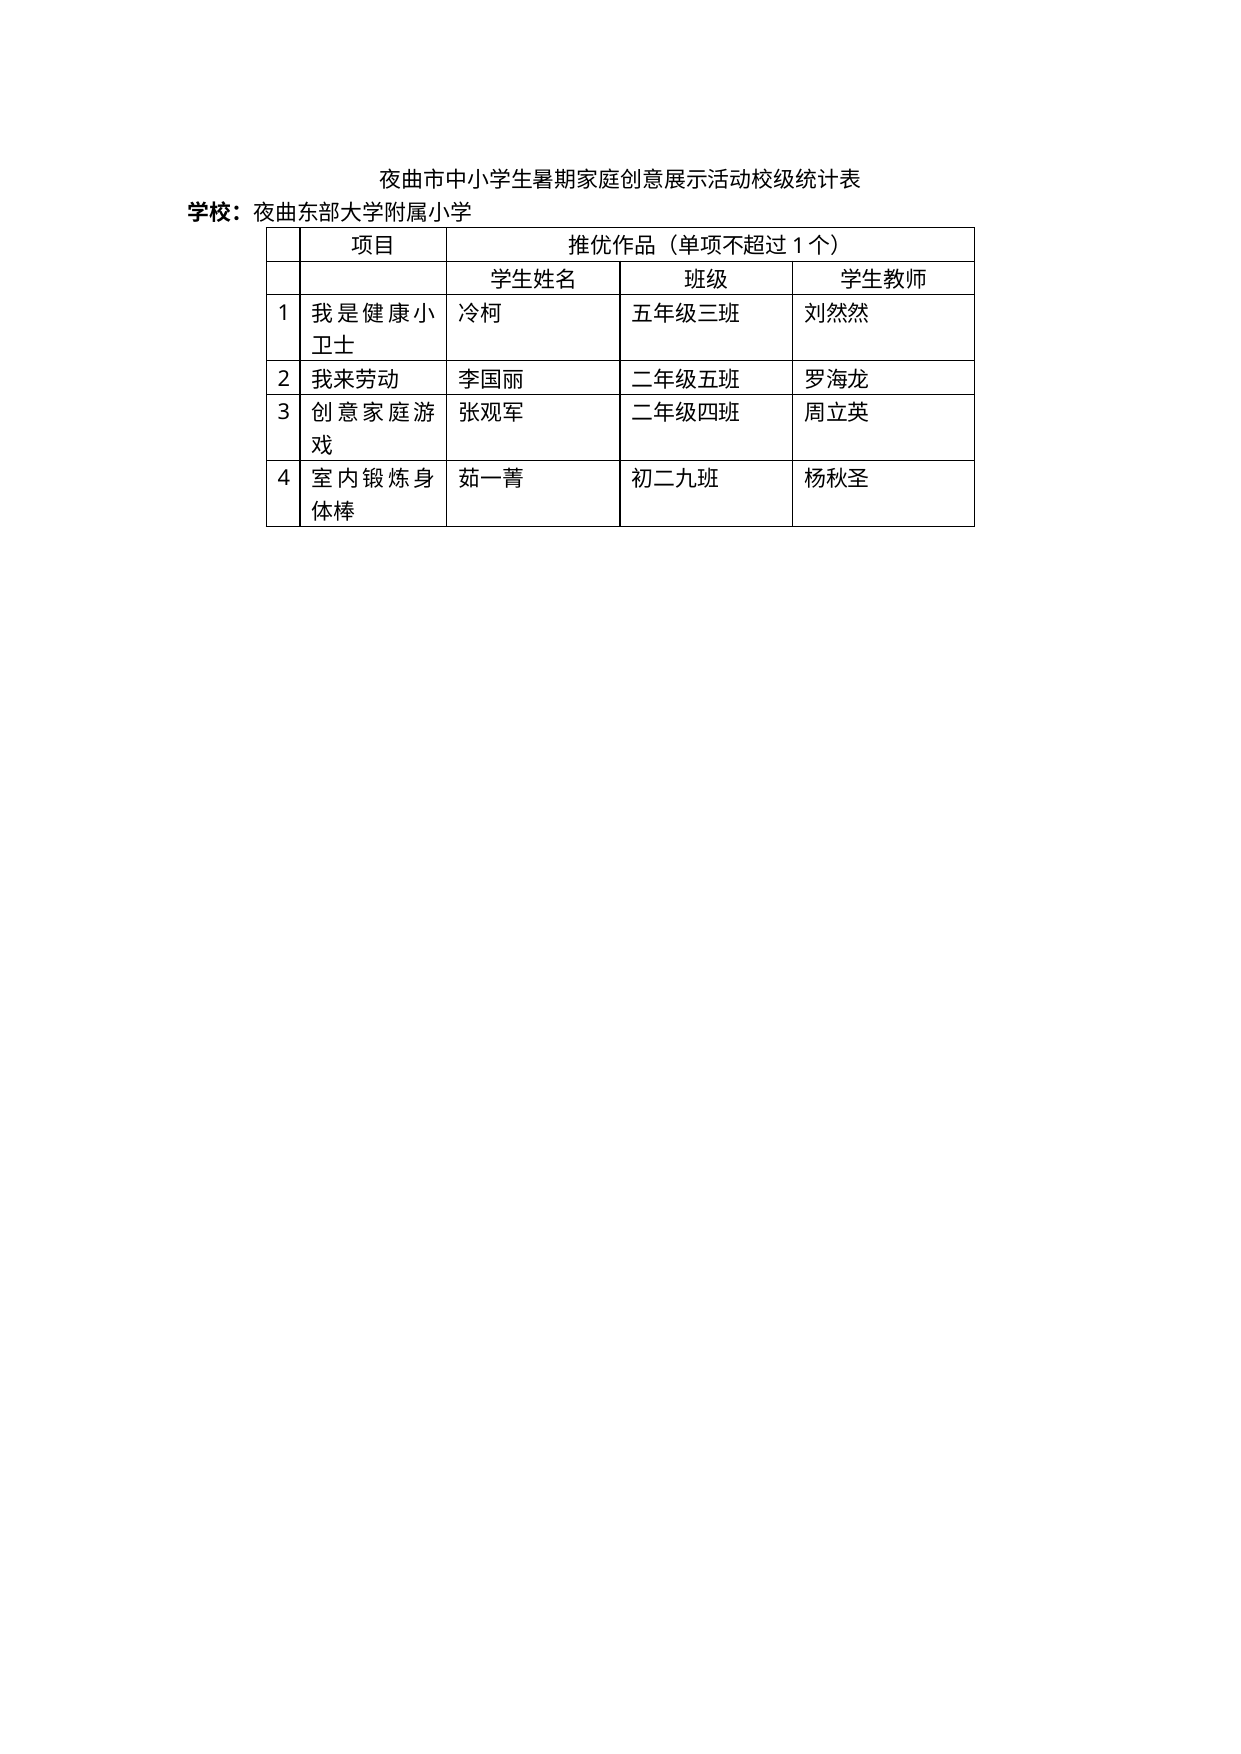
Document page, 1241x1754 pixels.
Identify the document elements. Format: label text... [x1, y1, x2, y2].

table_cell 初二九班 [621, 461, 792, 526]
table_cell 罗海龙 [793, 361, 974, 394]
table_cell 学生教师 [793, 262, 974, 294]
table_cell 李国丽 [447, 361, 619, 394]
table_cell 我来劳动 [301, 361, 446, 394]
text 学校：夜曲东部大学附属小学 [187, 194, 1053, 227]
table_cell 周立英 [793, 395, 974, 460]
table_cell 2 [267, 361, 299, 394]
table_cell 茹一菁 [447, 461, 619, 526]
table_cell 二年级五班 [621, 361, 792, 394]
table_cell 五年级三班 [621, 295, 792, 360]
table_cell 室内锻炼身体棒 [301, 461, 446, 526]
text 夜曲市中小学生暑期家庭创意展示活动校级统计表 [187, 162, 1053, 194]
table_cell [301, 262, 446, 294]
table_cell 创意家庭游戏 [301, 395, 446, 460]
table_cell 4 [267, 461, 299, 526]
table_header [267, 228, 299, 261]
table_cell 二年级四班 [621, 395, 792, 460]
table_cell 班级 [621, 262, 792, 294]
table_cell 3 [267, 395, 299, 460]
table_cell 张观军 [447, 395, 619, 460]
table_cell 1 [267, 295, 299, 360]
table_cell 杨秋圣 [793, 461, 974, 526]
table_cell [267, 262, 299, 294]
table_cell 刘然然 [793, 295, 974, 360]
table_cell 学生姓名 [447, 262, 619, 294]
table_cell 我是健康小卫士 [301, 295, 446, 360]
table_cell 冷柯 [447, 295, 619, 360]
table_header 项目 [301, 228, 446, 261]
table_header 推优作品（单项不超过1个） [447, 228, 974, 261]
